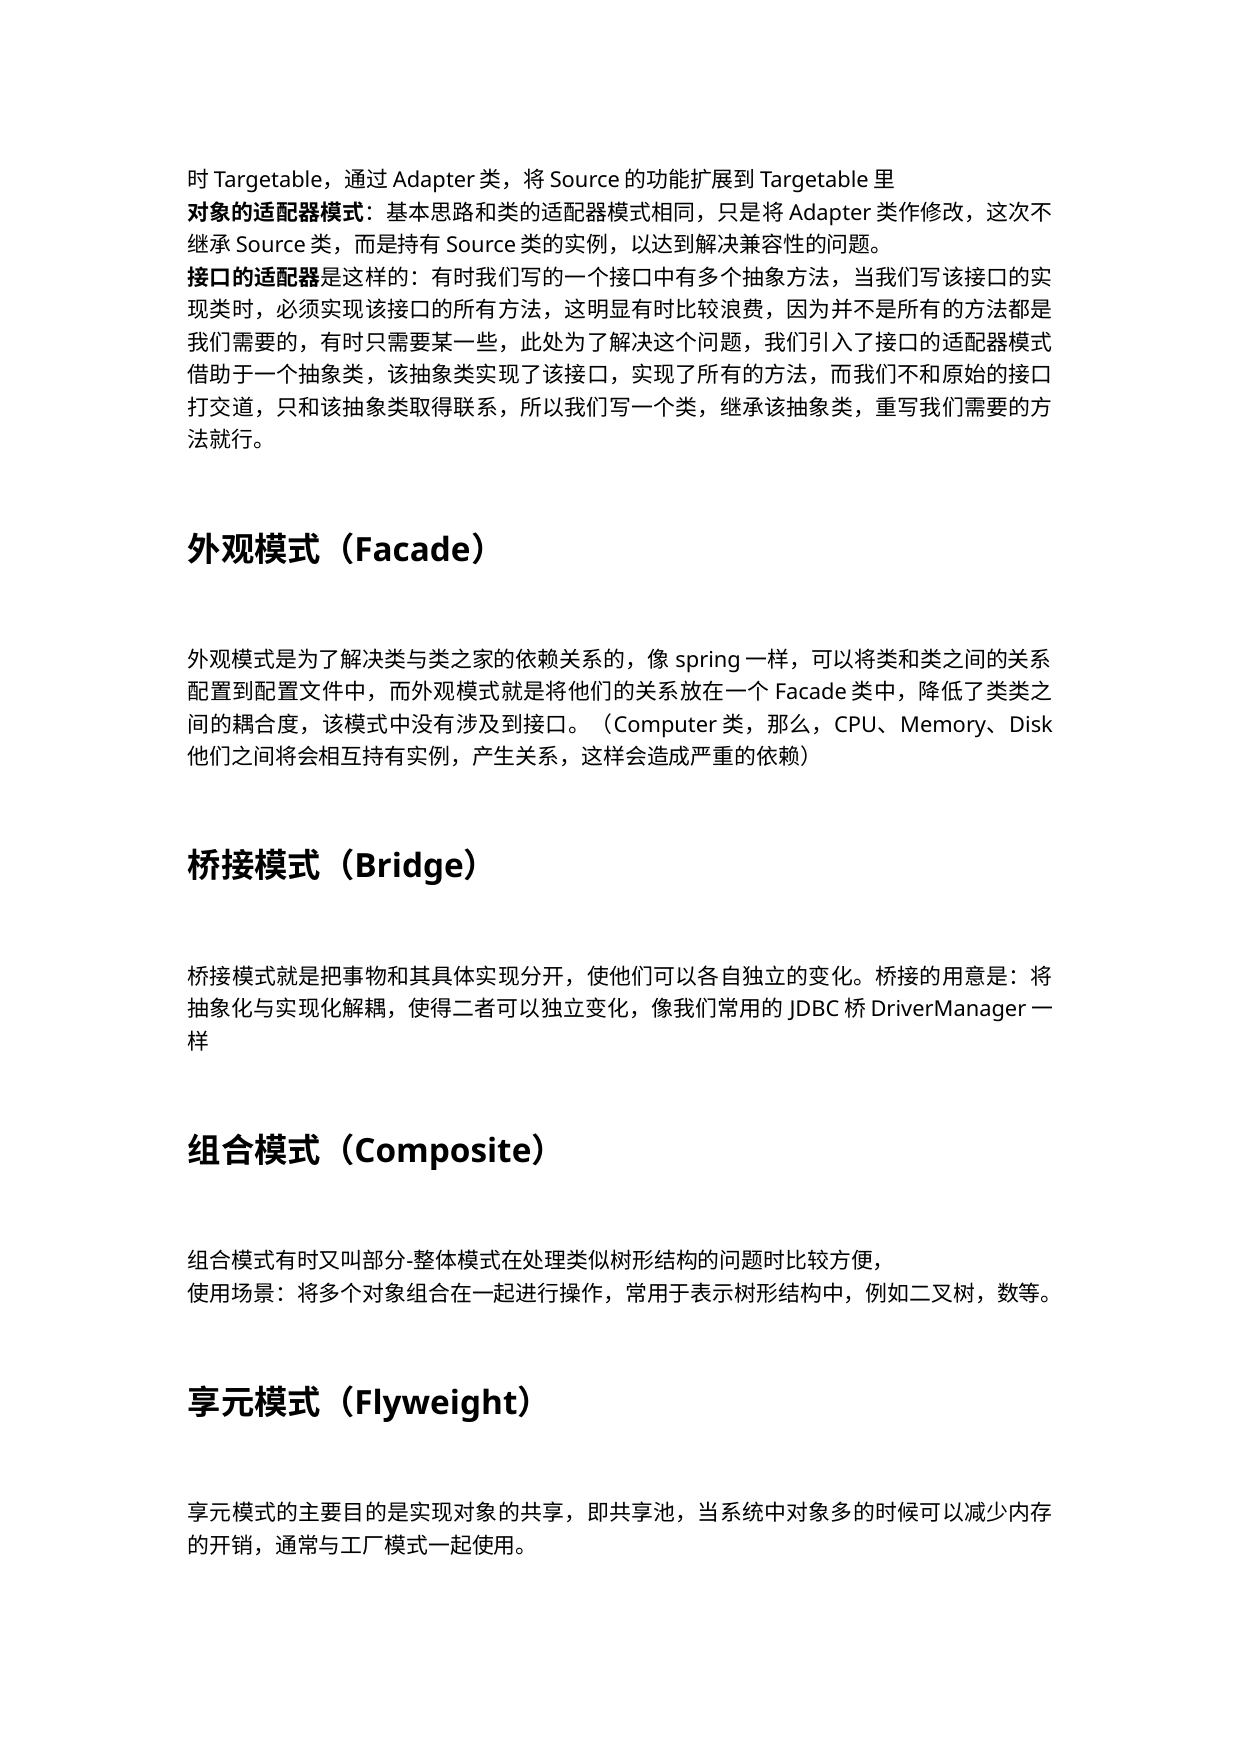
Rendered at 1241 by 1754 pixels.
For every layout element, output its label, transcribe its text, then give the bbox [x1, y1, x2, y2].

subtitle 外观模式（Facade） [187, 514, 1053, 579]
text 接口的适配器是这样的：有时我们写的一个接口中有多个抽象方法，当我们写该接口的实现类时，必须实现该接口的所有方法，这明显有时比较浪费，因为并不是所有的方法都是我们需要的，有时只需要某一些，此处为了解决这个问题，我们引入了接口的适配器模式，借助于一个抽象类，该抽象类实现了该接口，实现了所有的方法，而我们不和原始的接口打交道，只和该抽象类取得联系，所以我们写一个类，继承该抽象类，重写我们需要的方法就行。 [187, 259, 1053, 454]
subtitle 享元模式（Flyweight） [187, 1367, 1053, 1432]
text 对象的适配器模式：基本思路和类的适配器模式相同，只是将Adapter类作修改，这次不继承Source类，而是持有Source类的实例，以达到解决兼容性的问题。 [187, 194, 1053, 259]
subtitle 桥接模式（Bridge） [187, 831, 1053, 896]
text 外观模式是为了解决类与类之家的依赖关系的，像spring一样，可以将类和类之间的关系配置到配置文件中，而外观模式就是将他们的关系放在一个Facade类中，降低了类类之间的耦合度，该模式中没有涉及到接口。（Computer类，那么，CPU、Memory、Disk他们之间将会相互持有实例，产生关系，这样会造成严重的依赖） [187, 641, 1053, 771]
text 类的适配器模式，核心思想就是：有一个Source类，拥有一个方法，待适配，目标接口时Targetable，通过Adapter类，将Source的功能扩展到Targetable里 [187, 162, 1053, 194]
text 享元模式的主要目的是实现对象的共享，即共享池，当系统中对象多的时候可以减少内存的开销，通常与工厂模式一起使用。 [187, 1495, 1053, 1560]
text 组合模式有时又叫部分-整体模式在处理类似树形结构的问题时比较方便， [187, 1243, 1053, 1275]
subtitle 组合模式（Composite） [187, 1116, 1053, 1181]
text 使用场景：将多个对象组合在一起进行操作，常用于表示树形结构中，例如二叉树，数等。 [187, 1275, 1053, 1308]
text 桥接模式就是把事物和其具体实现分开，使他们可以各自独立的变化。桥接的用意是：将抽象化与实现化解耦，使得二者可以独立变化，像我们常用的JDBC桥DriverManager一样 [187, 958, 1053, 1056]
